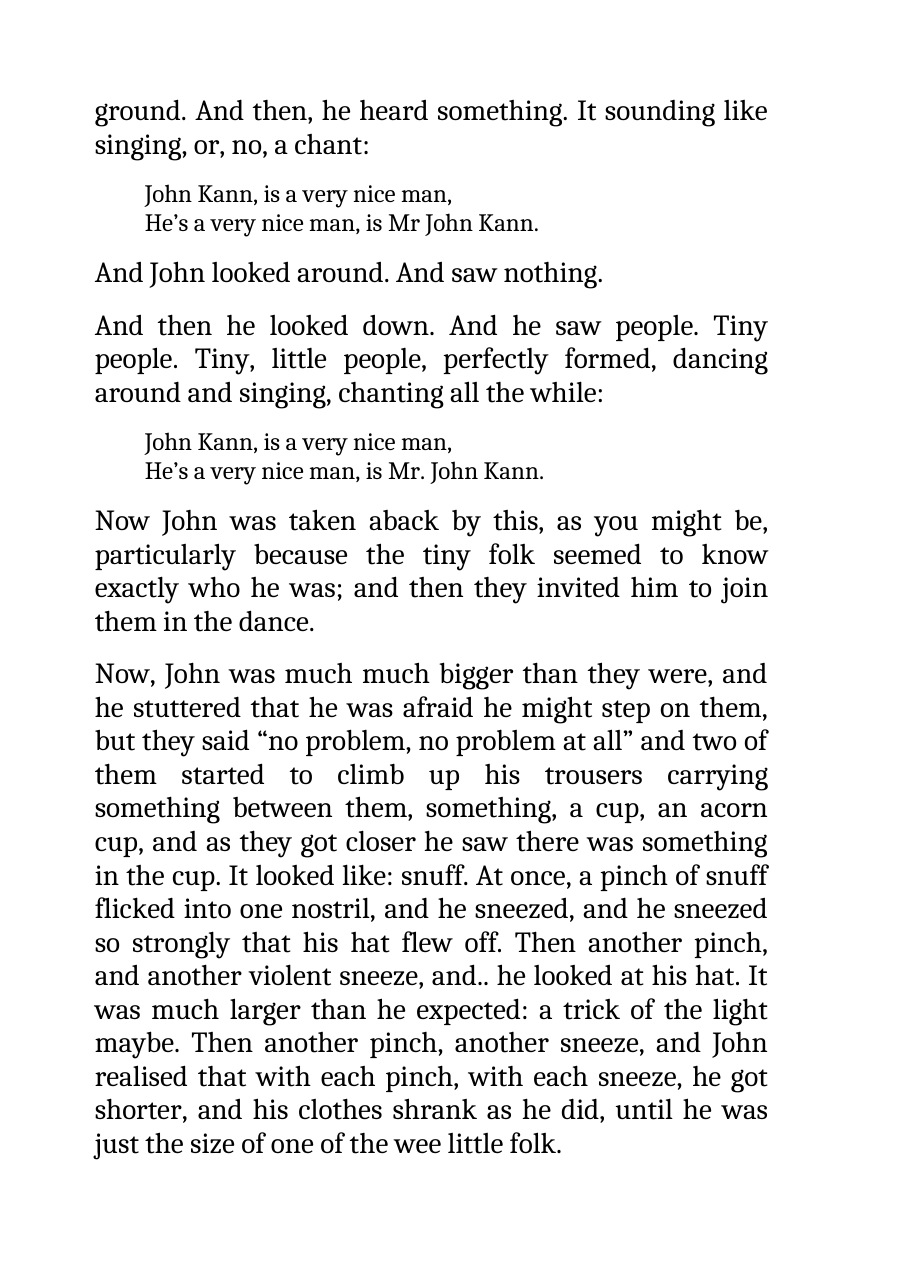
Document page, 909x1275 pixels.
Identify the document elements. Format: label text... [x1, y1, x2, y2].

text Now John was taken aback by this, as you might be, particularly because the tiny folk seemed to know exactly who he was; and then they invited him to join them in the dance. [94, 504, 769, 639]
text Now, John was much much bigger than they were, and he stuttered that he was afraid he might step on them, but they said “no problem, no problem at all” and two of them started to climb up his trousers carrying something between them, something, a cup, an acorn cup, and as they got closer he saw there was something in the cup. It looked like: snuff. At once, a pinch of snuff flicked into one nostril, and he sneezed, and he sneezed so strongly that his hat flew off. Then another pinch, and another violent sneeze, and.. he looked at his hat. It was much larger than he expected: a trick of the light maybe. Then another pinch, another sneeze, and John realised that with each pinch, with each sneeze, he got shorter, and his clothes shrank as he did, until he was just the size of one of the wee little folk. [94, 657, 769, 1161]
text John Kann, is a very nice man, He’s a very nice man, is Mr John Kann. [144, 180, 719, 238]
text John Kann, is a very nice man, He’s a very nice man, is Mr. John Kann. [144, 428, 719, 486]
text And then he looked down. And he saw people. Tiny people. Tiny, little people, perfectly formed, dancing around and singing, chanting all the while: [94, 309, 769, 409]
text And John looked around. And saw nothing. [94, 257, 769, 290]
